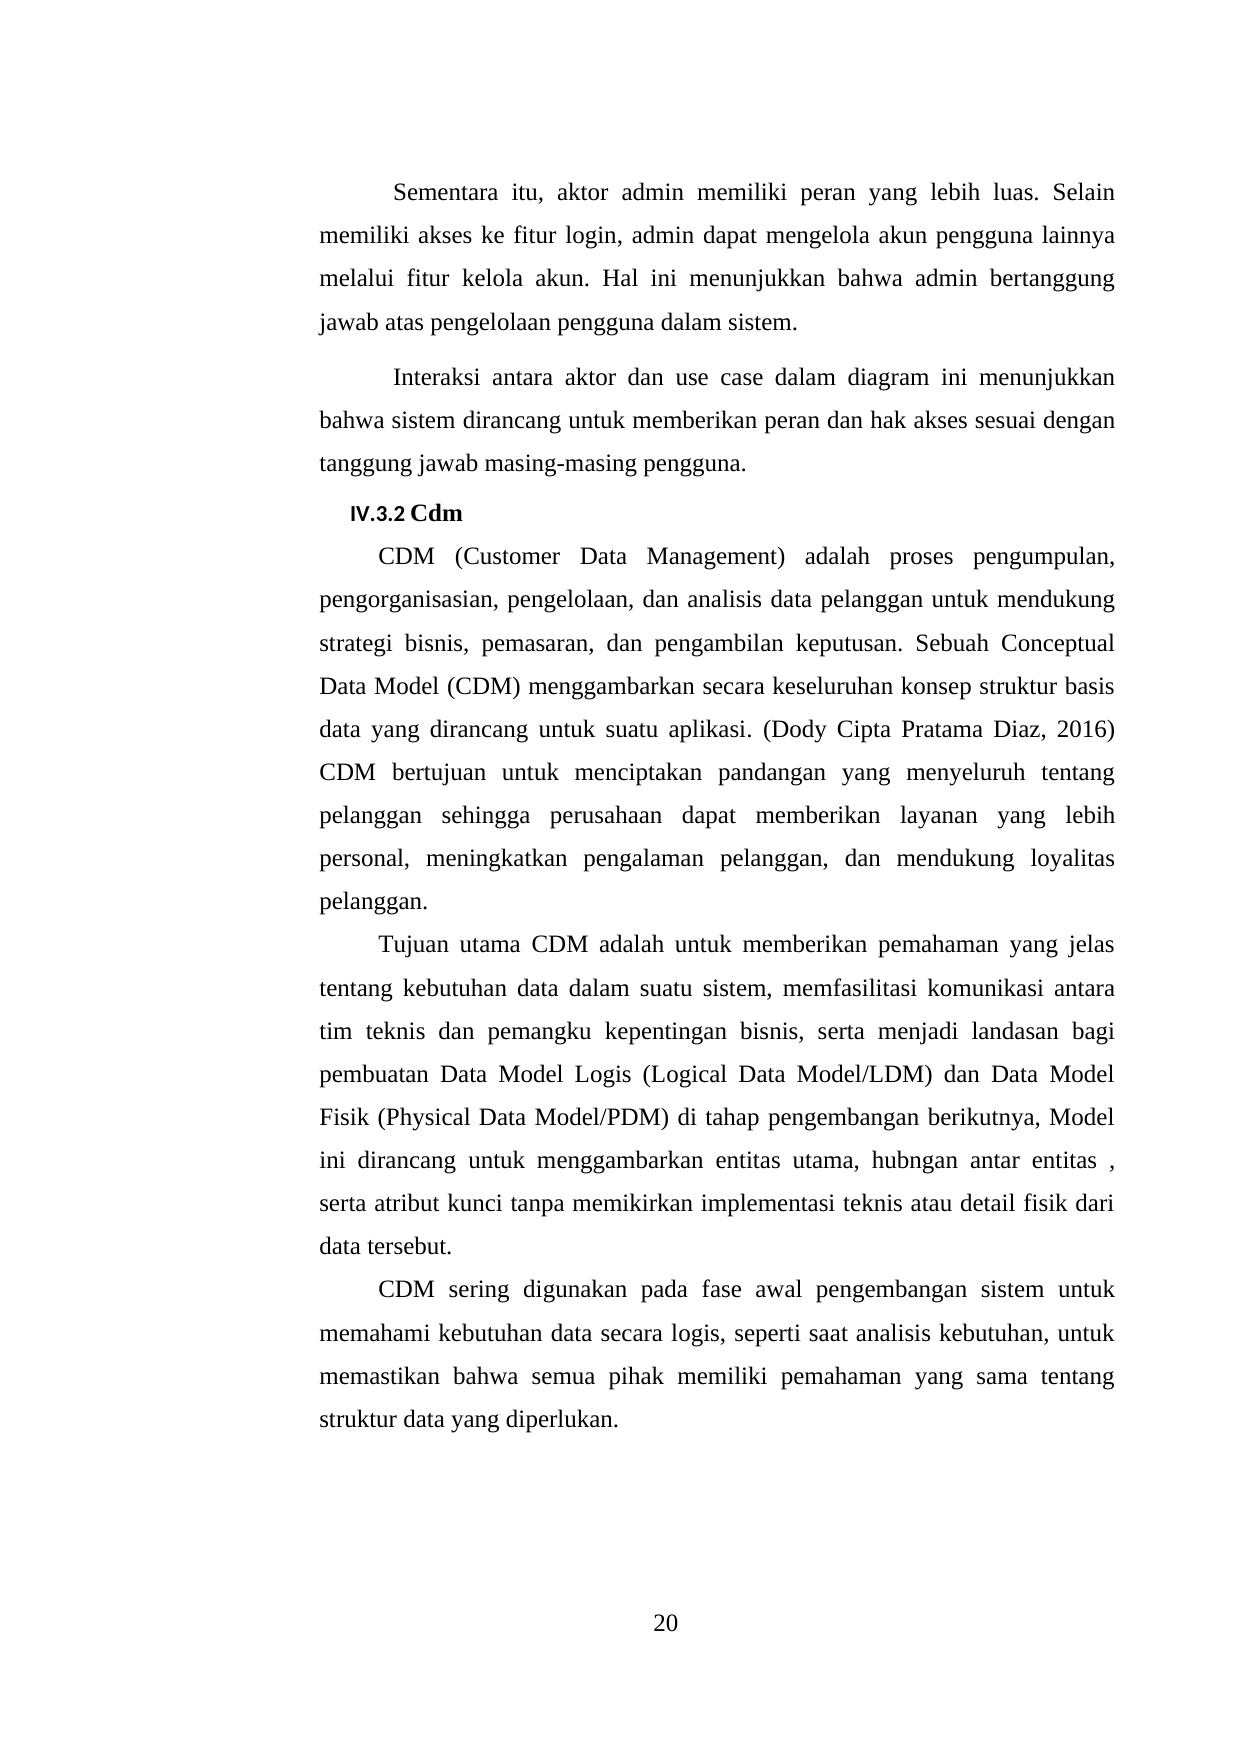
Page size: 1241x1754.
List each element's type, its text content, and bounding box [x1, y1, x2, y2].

text CDM (Customer Data Management) adalah proses pengumpulan, pengorganisasian, pengelolaan, dan analisis data pelanggan untuk mendukung strategi bisnis, pemasaran, dan pengambilan keputusan. Sebuah Conceptual Data Model (CDM) menggambarkan secara keseluruhan konsep struktur basis data yang dirancang untuk suatu aplikasi. CDM bertujuan untuk menciptakan pandangan yang menyeluruh tentang pelanggan sehingga perusahaan dapat memberikan layanan yang lebih personal, meningkatkan pengalaman pelanggan, dan mendukung loyalitas pelanggan. [319, 541, 1116, 915]
text Sementara itu, aktor admin memiliki peran yang lebih luas. Selain memiliki akses ke fitur login, admin dapat mengelola akun pengguna lainnya melalui fitur kelola akun. Hal ini menunjukkan bahwa admin bertanggung jawab atas pengelolaan pengguna dalam sistem. [319, 177, 1116, 335]
text Interaksi antara aktor dan use case dalam diagram ini menunjukkan bahwa sistem dirancang untuk memberikan peran dan hak akses sesuai dengan tanggung jawab masing-masing pengguna. [319, 362, 1116, 477]
text CDM sering digunakan pada fase awal pengembangan sistem untuk memahami kebutuhan data secara logis, seperti saat analisis kebutuhan, untuk memastikan bahwa semua pihak memiliki pemahaman yang sama tentang struktur data yang diperlukan. [319, 1274, 1116, 1433]
text Tujuan utama CDM adalah untuk memberikan pemahaman yang jelas tentang kebutuhan data dalam suatu sistem, memfasilitasi komunikasi antara tim teknis dan pemangku kepentingan bisnis, serta menjadi landasan bagi pembuatan Data Model Logis (Logical Data Model/LDM) dan Data Model Fisik (Physical Data Model/PDM) di tahap pengembangan berikutnya, Model ini dirancang untuk menggambarkan entitas utama, hubngan antar entitas , serta atribut kunci tanpa memikirkan implementasi teknis atau detail fisik dari data tersebut. [319, 929, 1116, 1260]
subtitle Cdm [291, 498, 1116, 527]
